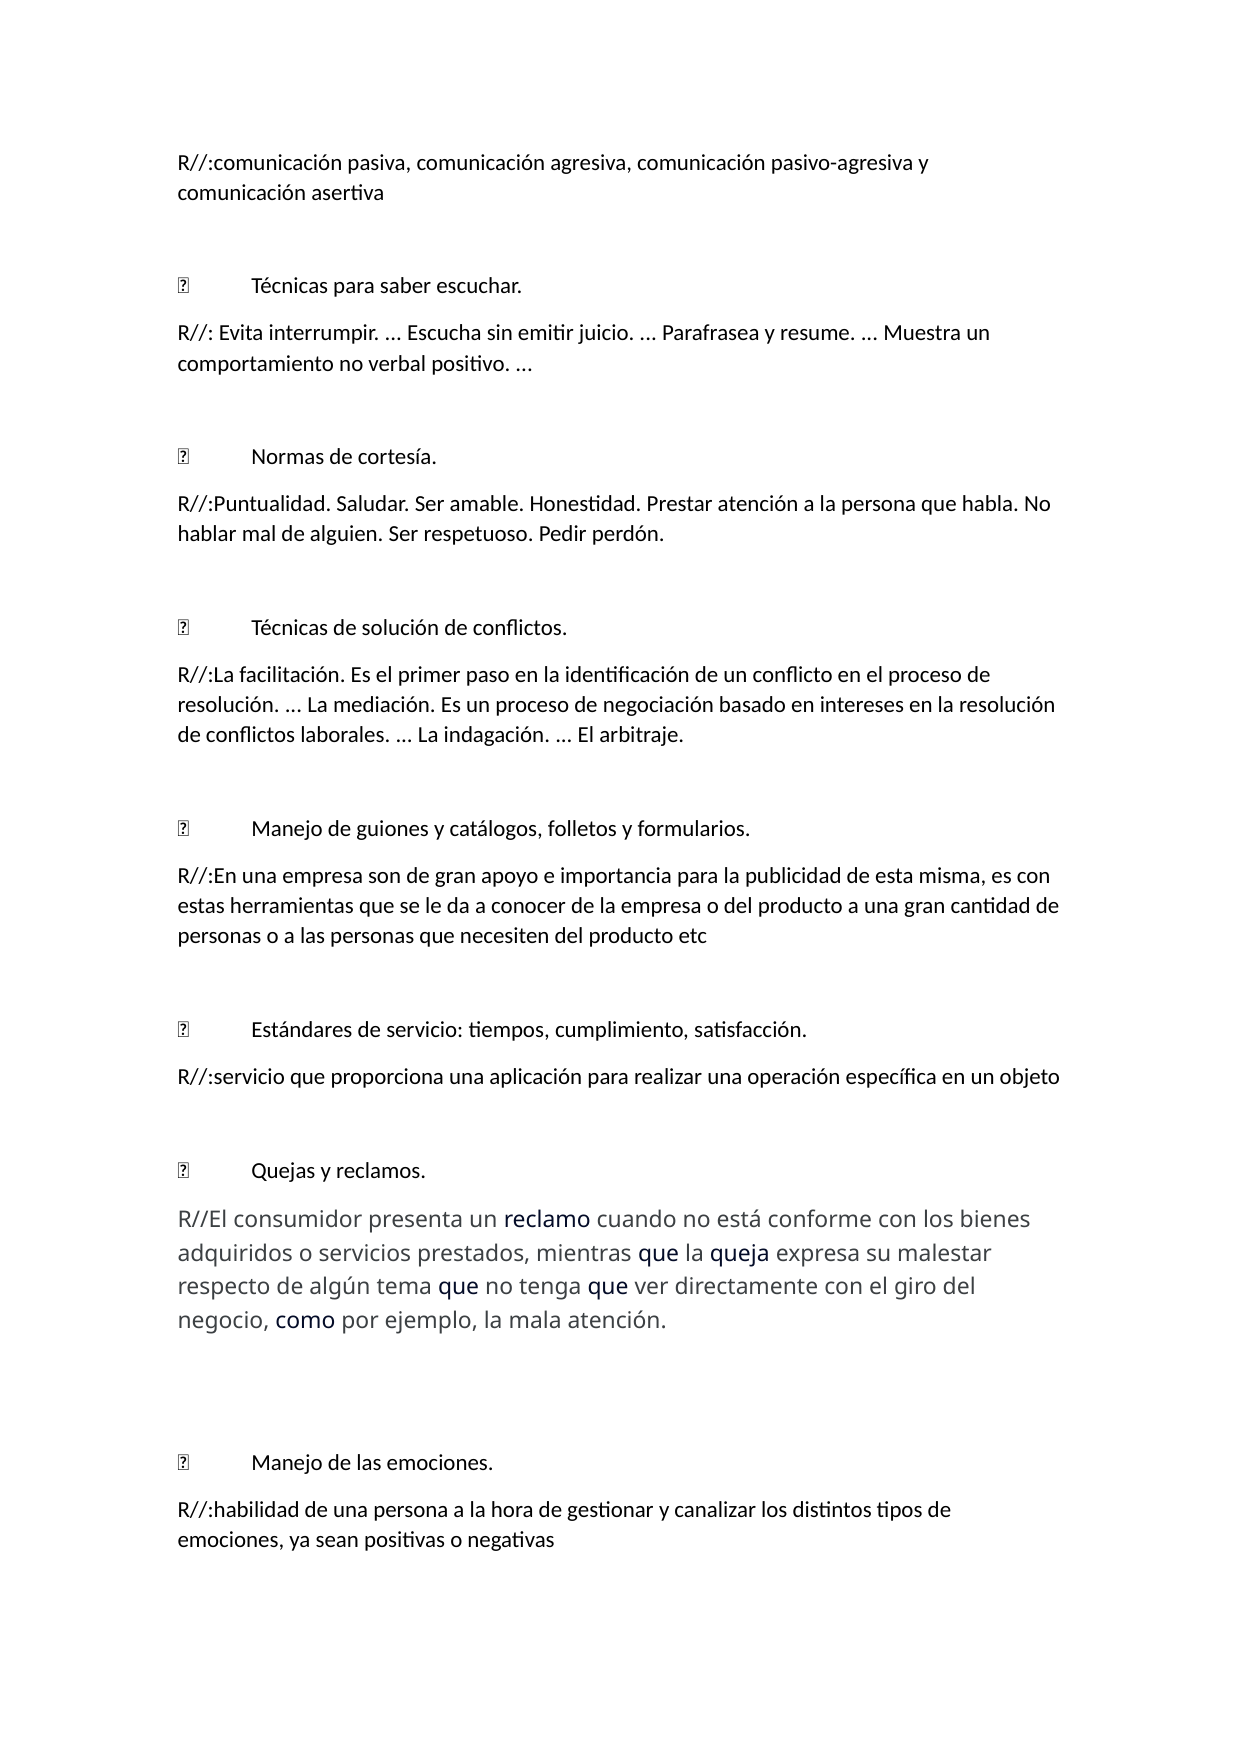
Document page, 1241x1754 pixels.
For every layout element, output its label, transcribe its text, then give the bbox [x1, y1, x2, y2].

text R//:La facilitación. Es el primer paso en la identificación de un conflicto en el proceso de resolución. ... La mediación. Es un proceso de negociación basado en intereses en la resolución de conflictos laborales. ... La indagación. ... El arbitraje. [177, 660, 1063, 748]
text R//:habilidad de una persona a la hora de gestionar y canalizar los distintos tipos de emociones, ya sean positivas o negativas [177, 1495, 1063, 1553]
text  Quejas y reclamos. [177, 1156, 1063, 1184]
text  Manejo de las emociones. [177, 1448, 1063, 1476]
text R//:En una empresa son de gran apoyo e importancia para la publicidad de esta misma, es con estas herramientas que se le da a conocer de la empresa o del producto a una gran cantidad de personas o a las personas que necesiten del producto etc [177, 861, 1063, 949]
text R//:Puntualidad. Saludar. Ser amable. Honestidad. Prestar atención a la persona que habla. No hablar mal de alguien. Ser respetuoso. Pedir perdón. [177, 489, 1063, 547]
text  Técnicas de solución de conflictos. [177, 613, 1063, 641]
text R//:servicio que proporciona una aplicación para realizar una operación específica en un objeto [177, 1062, 1063, 1090]
text R//:comunicación pasiva, comunicación agresiva, comunicación pasivo-agresiva y comunicación asertiva [177, 148, 1063, 206]
text  Manejo de guiones y catálogos, folletos y formularios. [177, 814, 1063, 842]
text R//: Evita interrumpir. ... Escucha sin emitir juicio. ... Parafrasea y resume. ... Muestra un comportamiento no verbal positivo. ... [177, 318, 1063, 377]
text  Técnicas para saber escuchar. [177, 272, 1063, 299]
text R//El consumidor presenta un reclamo cuando no está conforme con los bienes adquiridos o servicios prestados, mientras que la queja expresa su malestar respecto de algún tema que no tenga que ver directamente con el giro del negocio, como por ejemplo, la mala atención. [177, 1203, 1063, 1335]
text  Estándares de servicio: tiempos, cumplimiento, satisfacción. [177, 1015, 1063, 1043]
text  Normas de cortesía. [177, 442, 1063, 470]
